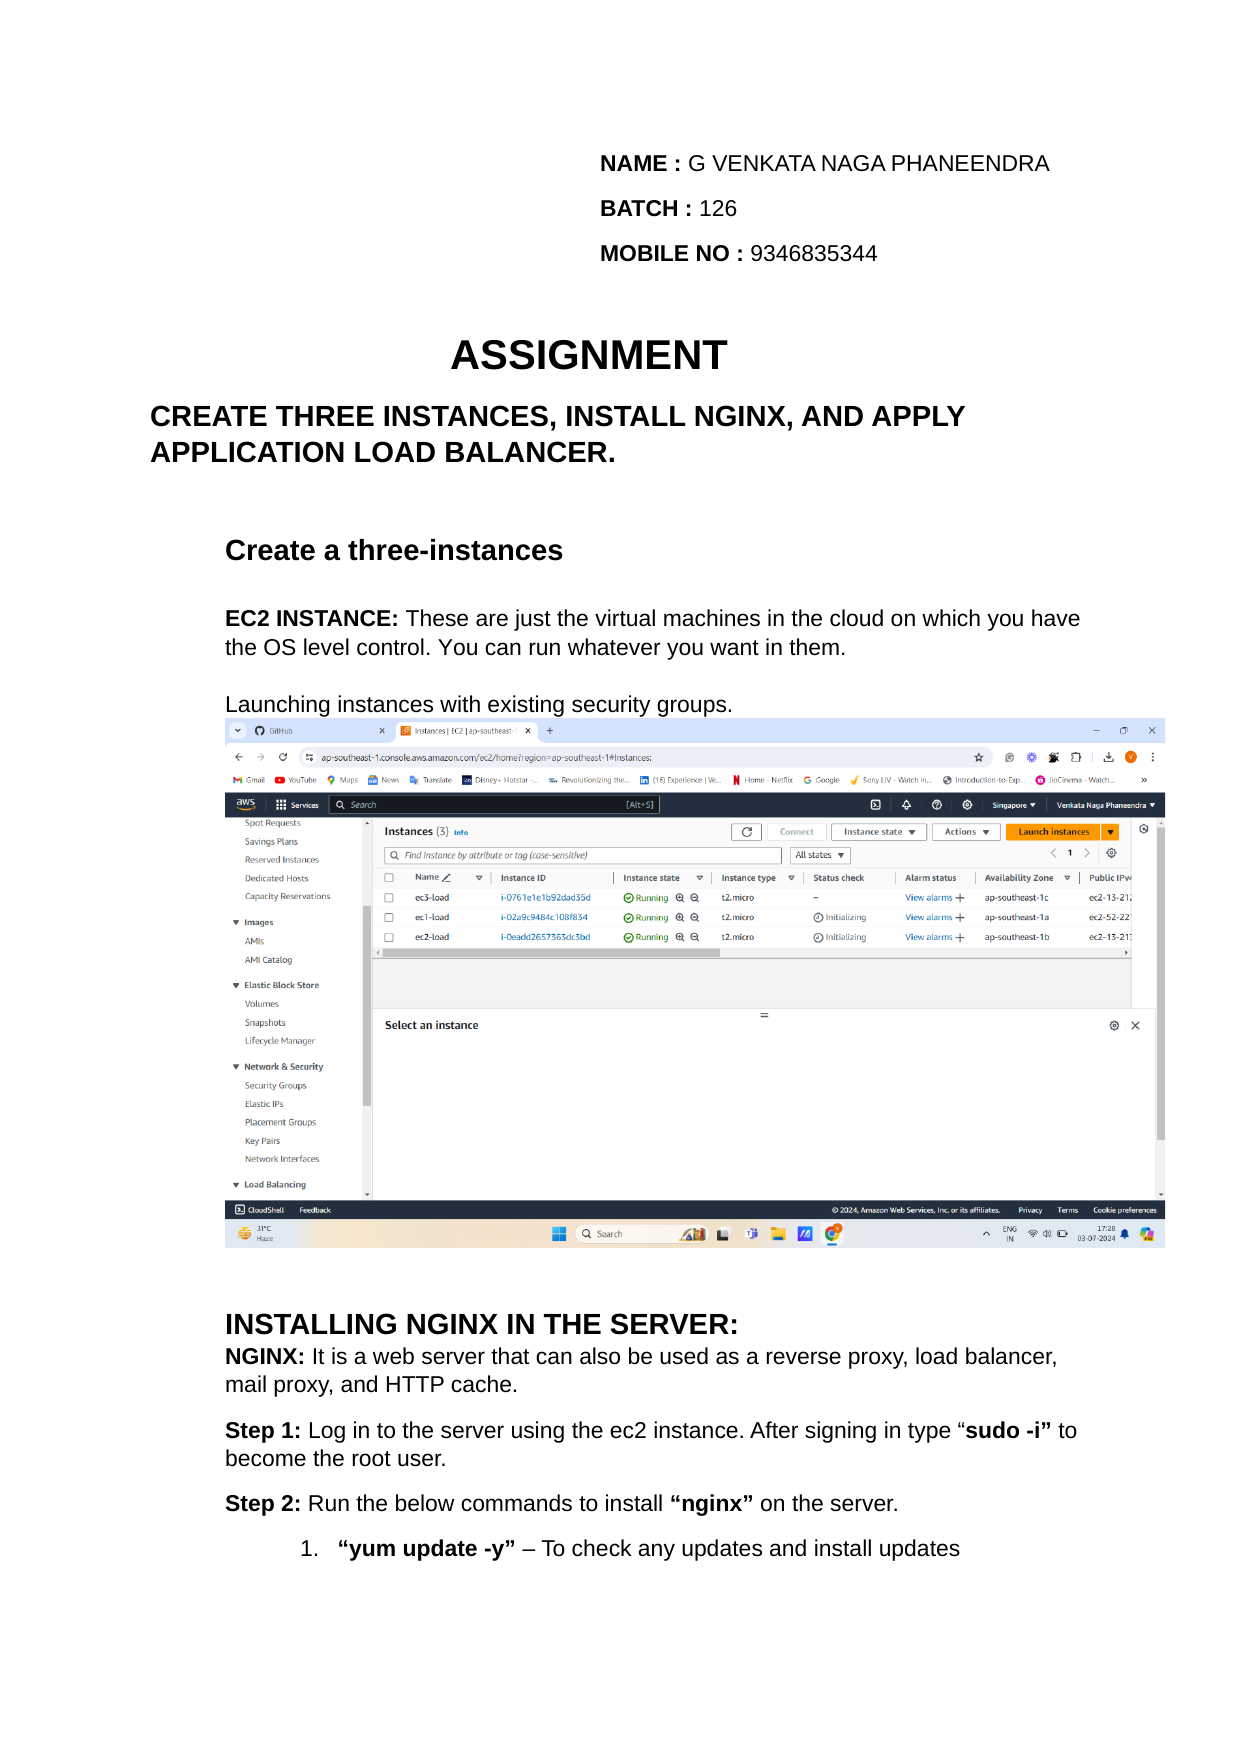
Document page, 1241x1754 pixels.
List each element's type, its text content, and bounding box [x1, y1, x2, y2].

text Step 2: Run the below commands to install “nginx” on the server. [225, 1490, 1090, 1516]
text NAME : G VENKATA NAGA PHANEENDRA [150, 150, 1090, 176]
text MOBILE NO : 9346835344 [150, 240, 1090, 267]
text CREATE THREE INSTANCES, INSTALL NGINX, AND APPLY APPLICATION LOAD BALANCER. [150, 399, 1090, 468]
list “yum update -y” – To check any updates and install updates [300, 1535, 1090, 1562]
list NGINX: It is a web server that can also be used as a reverse proxy, load balancer, mail proxy, and HTTP cache. [225, 1343, 1090, 1398]
list Create a three-instances [225, 533, 1090, 566]
text BATCH : 126 [150, 195, 1090, 222]
text Step 1: Log in to the server using the ec2 instance. After signing in type “sudo -i” to become the root user. [225, 1417, 1090, 1471]
list Launching instances with existing security groups. [225, 691, 1090, 717]
text ASSIGNMENT [150, 331, 1090, 378]
list INSTALLING NGINX IN THE SERVER: [225, 1307, 1090, 1340]
list EC2 INSTANCE: These are just the virtual machines in the cloud on which you have the OS level control. You can run whatever you want in them. [225, 605, 1090, 660]
picture [225, 718, 1166, 1248]
